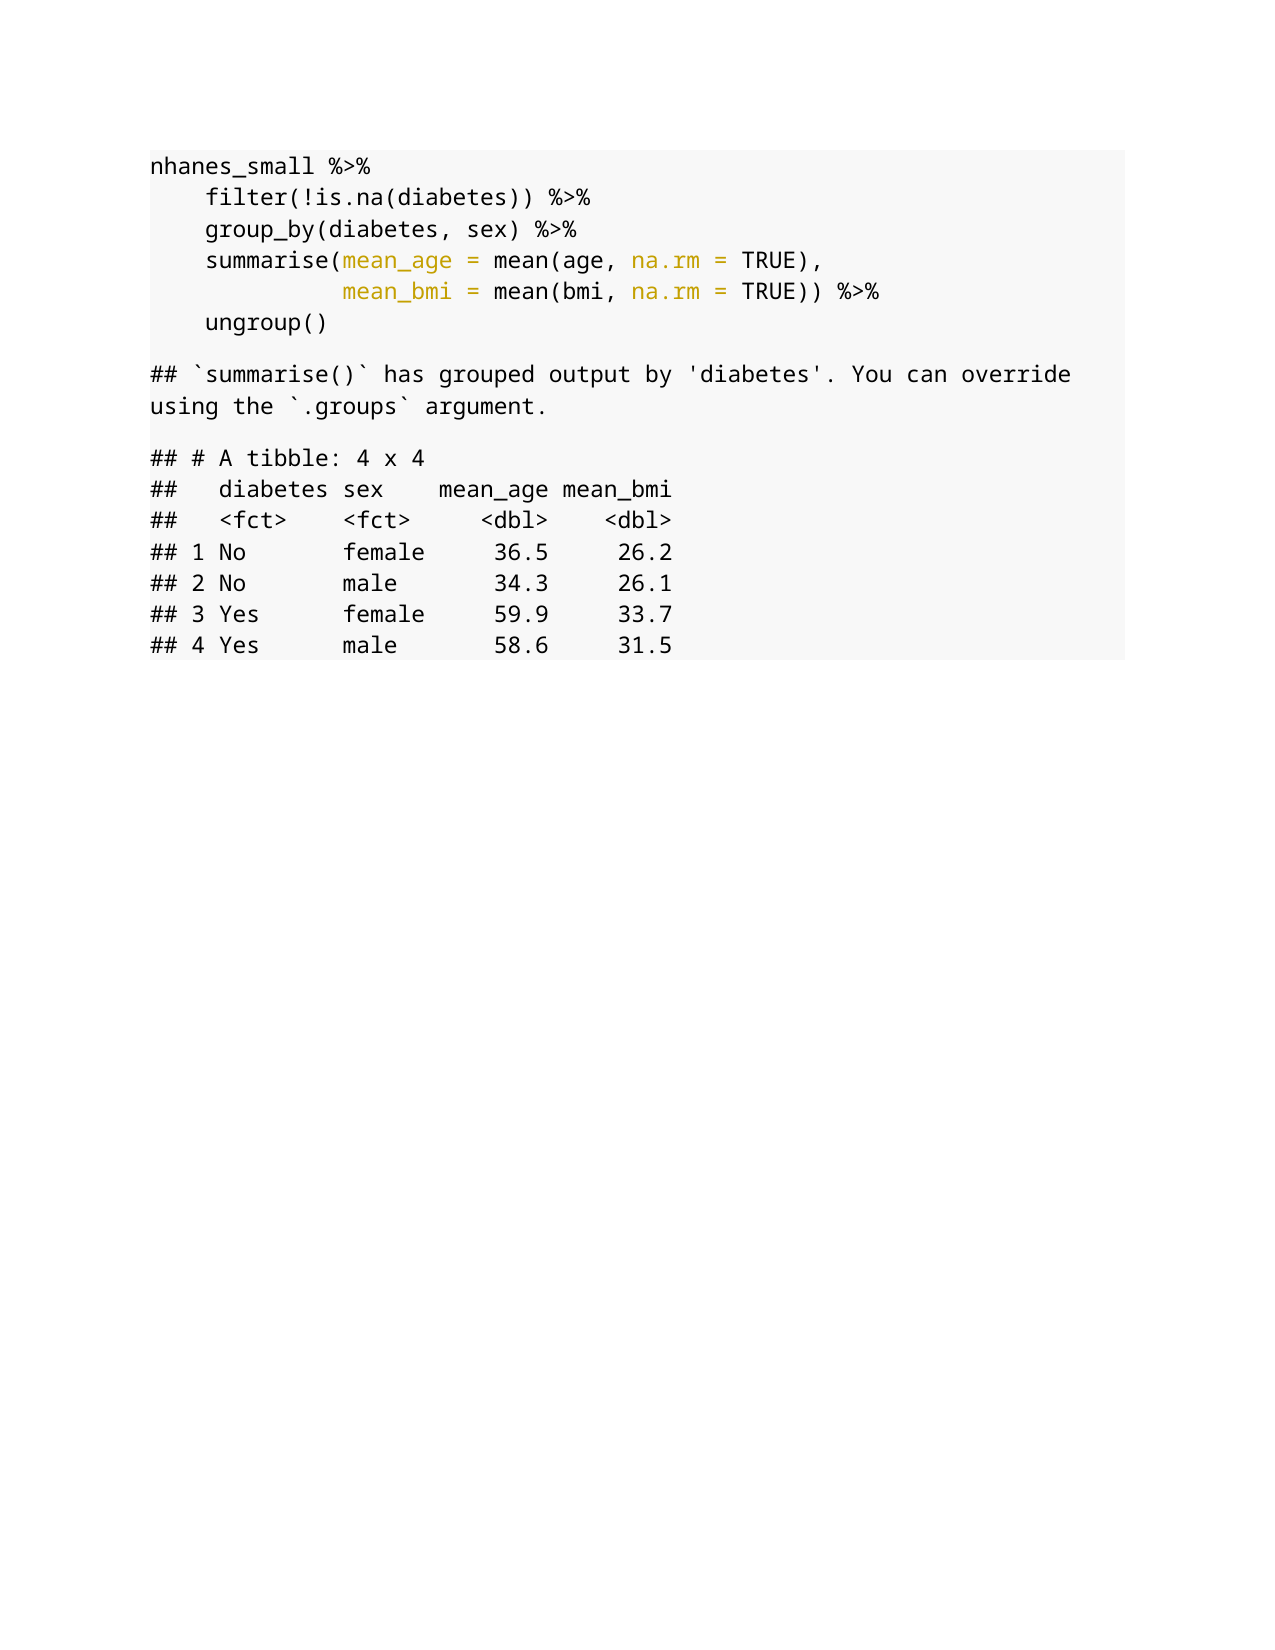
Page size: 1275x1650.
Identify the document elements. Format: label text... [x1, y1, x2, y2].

text ## `summarise()` has grouped output by 'diabetes'. You can override using the `.groups` argument. [150, 358, 1125, 421]
text ## # A tibble: 4 x 4 ## diabetes sex mean_age mean_bmi ## <fct> <fct> <dbl> <dbl> ## 1 No female 36.5 26.2 ## 2 No male 34.3 26.1 ## 3 Yes female 59.9 33.7 ## 4 Yes male 58.6 31.5 [150, 442, 1125, 660]
text nhanes_small %>% filter(!is.na(diabetes)) %>% group_by(diabetes, sex) %>% summarise(mean_age = mean(age, na.rm = TRUE), mean_bmi = mean(bmi, na.rm = TRUE)) %>% ungroup() [150, 150, 1125, 337]
